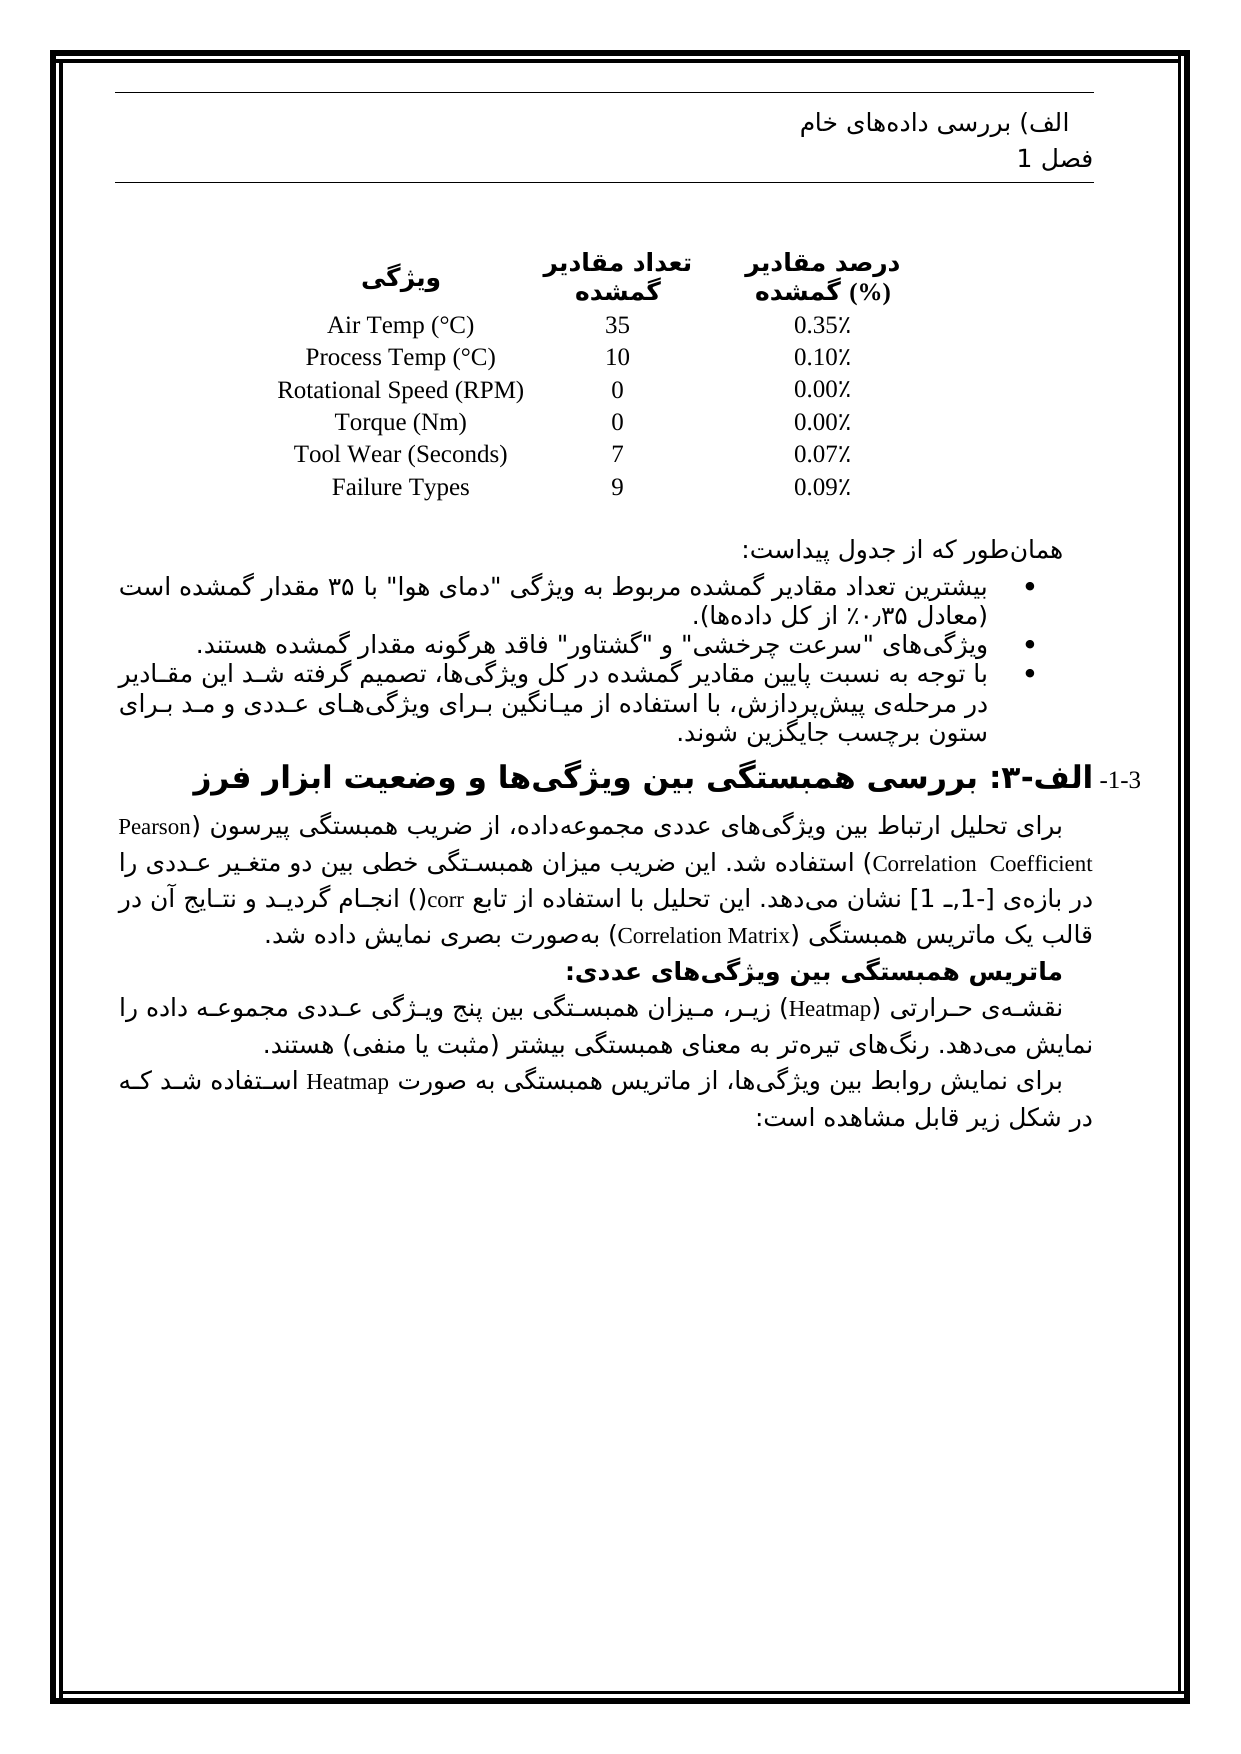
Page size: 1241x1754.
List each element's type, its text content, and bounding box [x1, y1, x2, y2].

table_cell 7 [528, 438, 707, 470]
table_cell Rotational Speed (RPM) [273, 373, 528, 405]
text برای نمایش روابط بین ویژگی‌ها، از ماتریس همبستگی به صورت Heatmap استفاده شد که در شکل زیر قابل مشاهده است: [118, 1067, 1093, 1132]
table_cell Torque (Nm) [273, 405, 528, 438]
table_cell 0 [528, 373, 707, 405]
table_cell 10 [528, 341, 707, 373]
table_cell Failure Types [273, 470, 528, 503]
table_cell 0.35٪ [707, 308, 938, 341]
table_header ویژگی [273, 247, 528, 308]
list با توجه به نسبت پایین مقادیر گمشده در کل ویژگی‌ها، تصمیم گرفته شد این مقادیر در مرحله‌ی پیش‌پردازش، با استفاده از میانگین برای ویژگی‌های عددی و مد برای ستون برچسب جایگزین شوند. [118, 660, 1026, 747]
text همان‌طور که از جدول پیداست: [118, 536, 1093, 565]
table_cell 0.00٪ [707, 373, 938, 405]
table_header تعداد مقادیر گمشده [528, 247, 707, 308]
table_cell 9 [528, 470, 707, 503]
text نقشه‌ی حرارتی (Heatmap) زیر، میزان همبستگی بین پنج ویژگی عددی مجموعه داده را نمایش می‌دهد. رنگ‌های تیره‌تر به معنای همبستگی بیشتر (مثبت یا منفی) هستند. [118, 994, 1093, 1059]
text برای تحلیل ارتباط بین ویژگی‌های عددی مجموعه‌داده، از ضریب همبستگی پیرسون (Pearson Correlation Coefficient) استفاده شد. این ضریب میزان همبستگی خطی بین دو متغیر عددی را در بازه‌ی [-1, 1] نشان می‌دهد. این تحلیل با استفاده از تابع corr() انجام گردید و نتایج آن در قالب یک ماتریس همبستگی (Correlation Matrix) به‌صورت بصری نمایش داده شد. [118, 811, 1093, 950]
list ویژگی‌های "سرعت چرخشی" و "گشتاور" فاقد هرگونه مقدار گمشده هستند. [118, 631, 1026, 660]
table_cell Air Temp (°C) [273, 308, 528, 341]
table_cell 0.10٪ [707, 341, 938, 373]
table_cell 0.00٪ [707, 405, 938, 438]
list بیشترین تعداد مقادیر گمشده مربوط به ویژگی "دمای هوا" با ۳۵ مقدار گمشده است (معادل ۰٫۳۵٪ از کل داده‌ها). [118, 572, 1026, 631]
table_cell 0.09٪ [707, 470, 938, 503]
table_cell 35 [528, 308, 707, 341]
table_header درصد مقادیر گمشده (%) [707, 247, 938, 308]
table_cell 0 [528, 405, 707, 438]
subtitle الف-۳: بررسی همبستگی بین ویژگی‌ها و وضعیت ابزار فرز [118, 760, 1093, 796]
table_cell 0.07٪ [707, 438, 938, 470]
table_cell Tool Wear (Seconds) [273, 438, 528, 470]
table_cell Process Temp (°C) [273, 341, 528, 373]
text ماتریس همبستگی بین ویژگی‌های عددی: [118, 957, 1093, 986]
